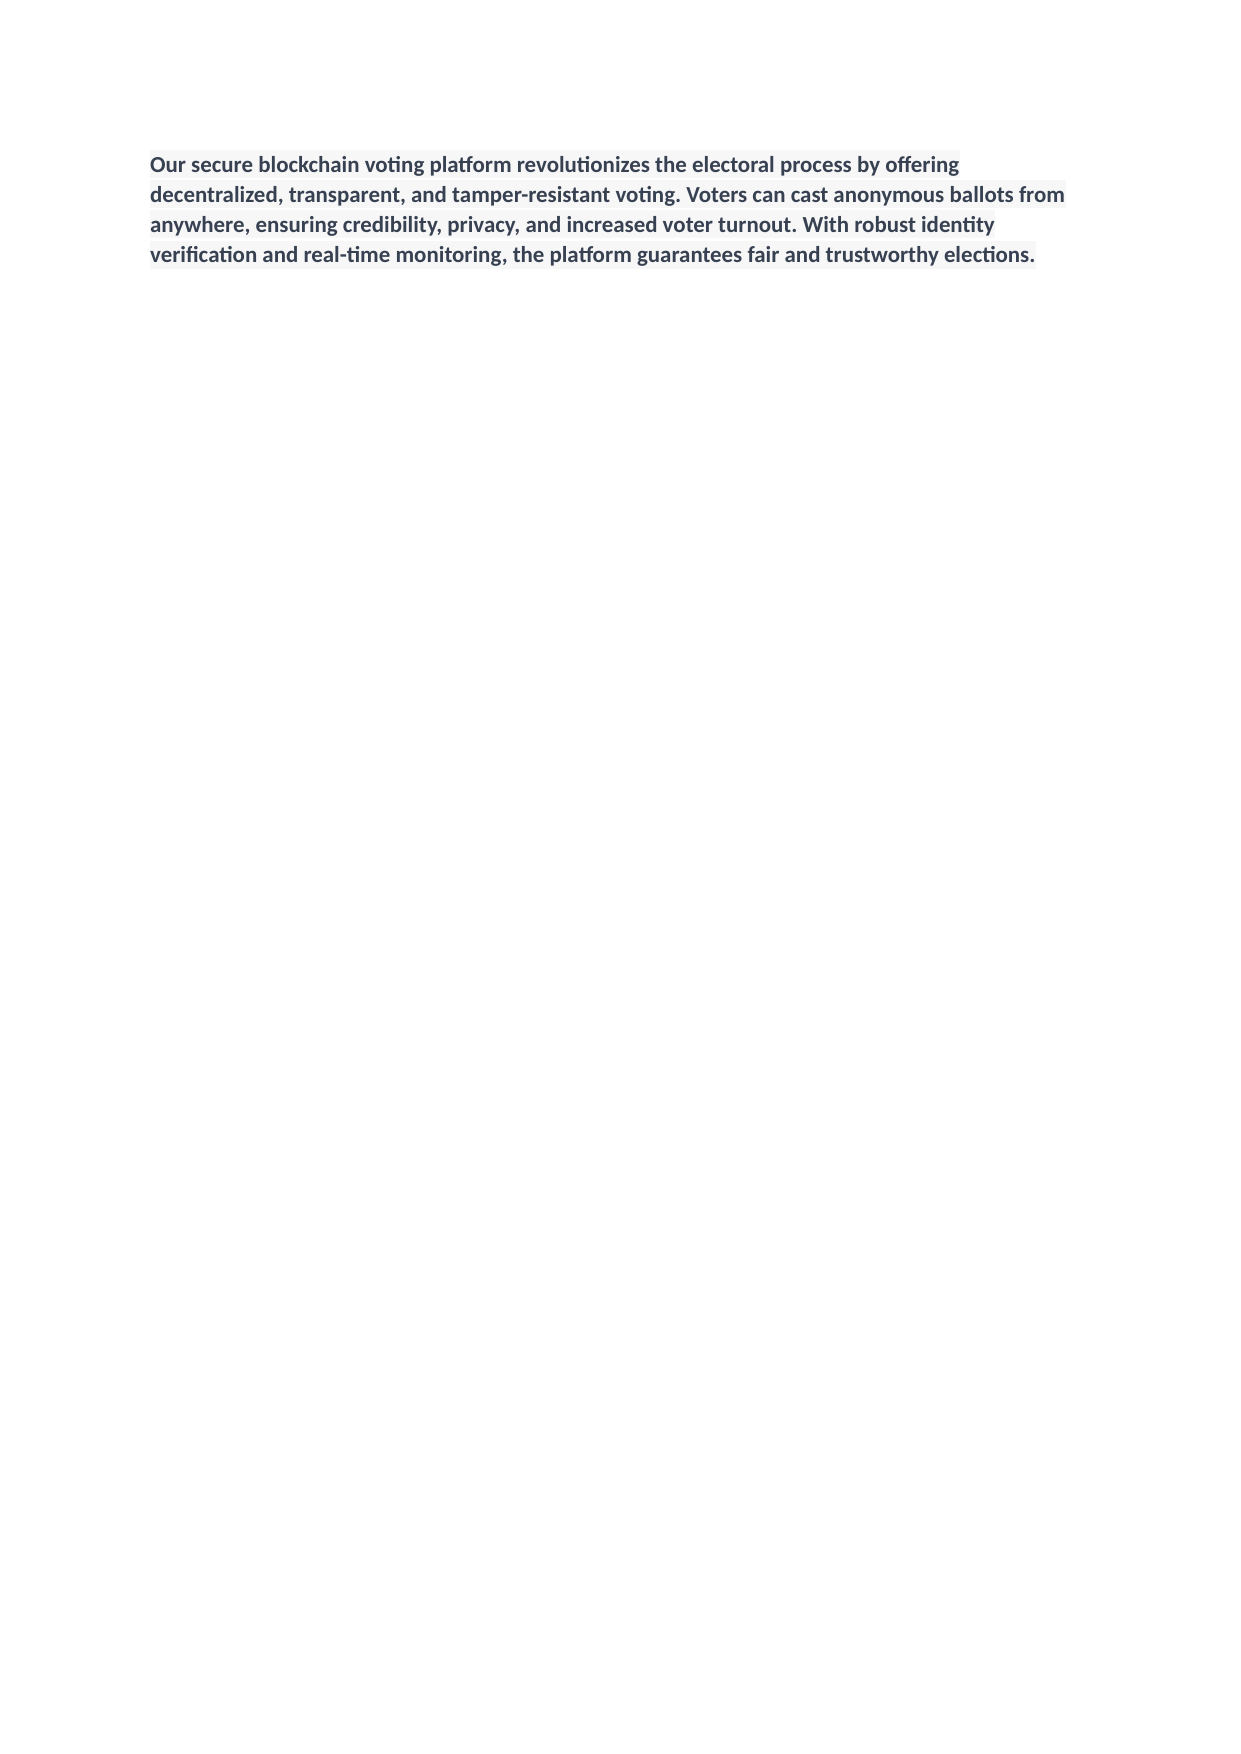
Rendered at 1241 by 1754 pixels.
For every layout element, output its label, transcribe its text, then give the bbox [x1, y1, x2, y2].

text Our secure blockchain voting platform revolutionizes the electoral process by offering decentralized, transparent, and tamper-resistant voting. Voters can cast anonymous ballots from anywhere, ensuring credibility, privacy, and increased voter turnout. With robust identity verification and real-time monitoring, the platform guarantees fair and trustworthy elections. [150, 150, 1090, 269]
